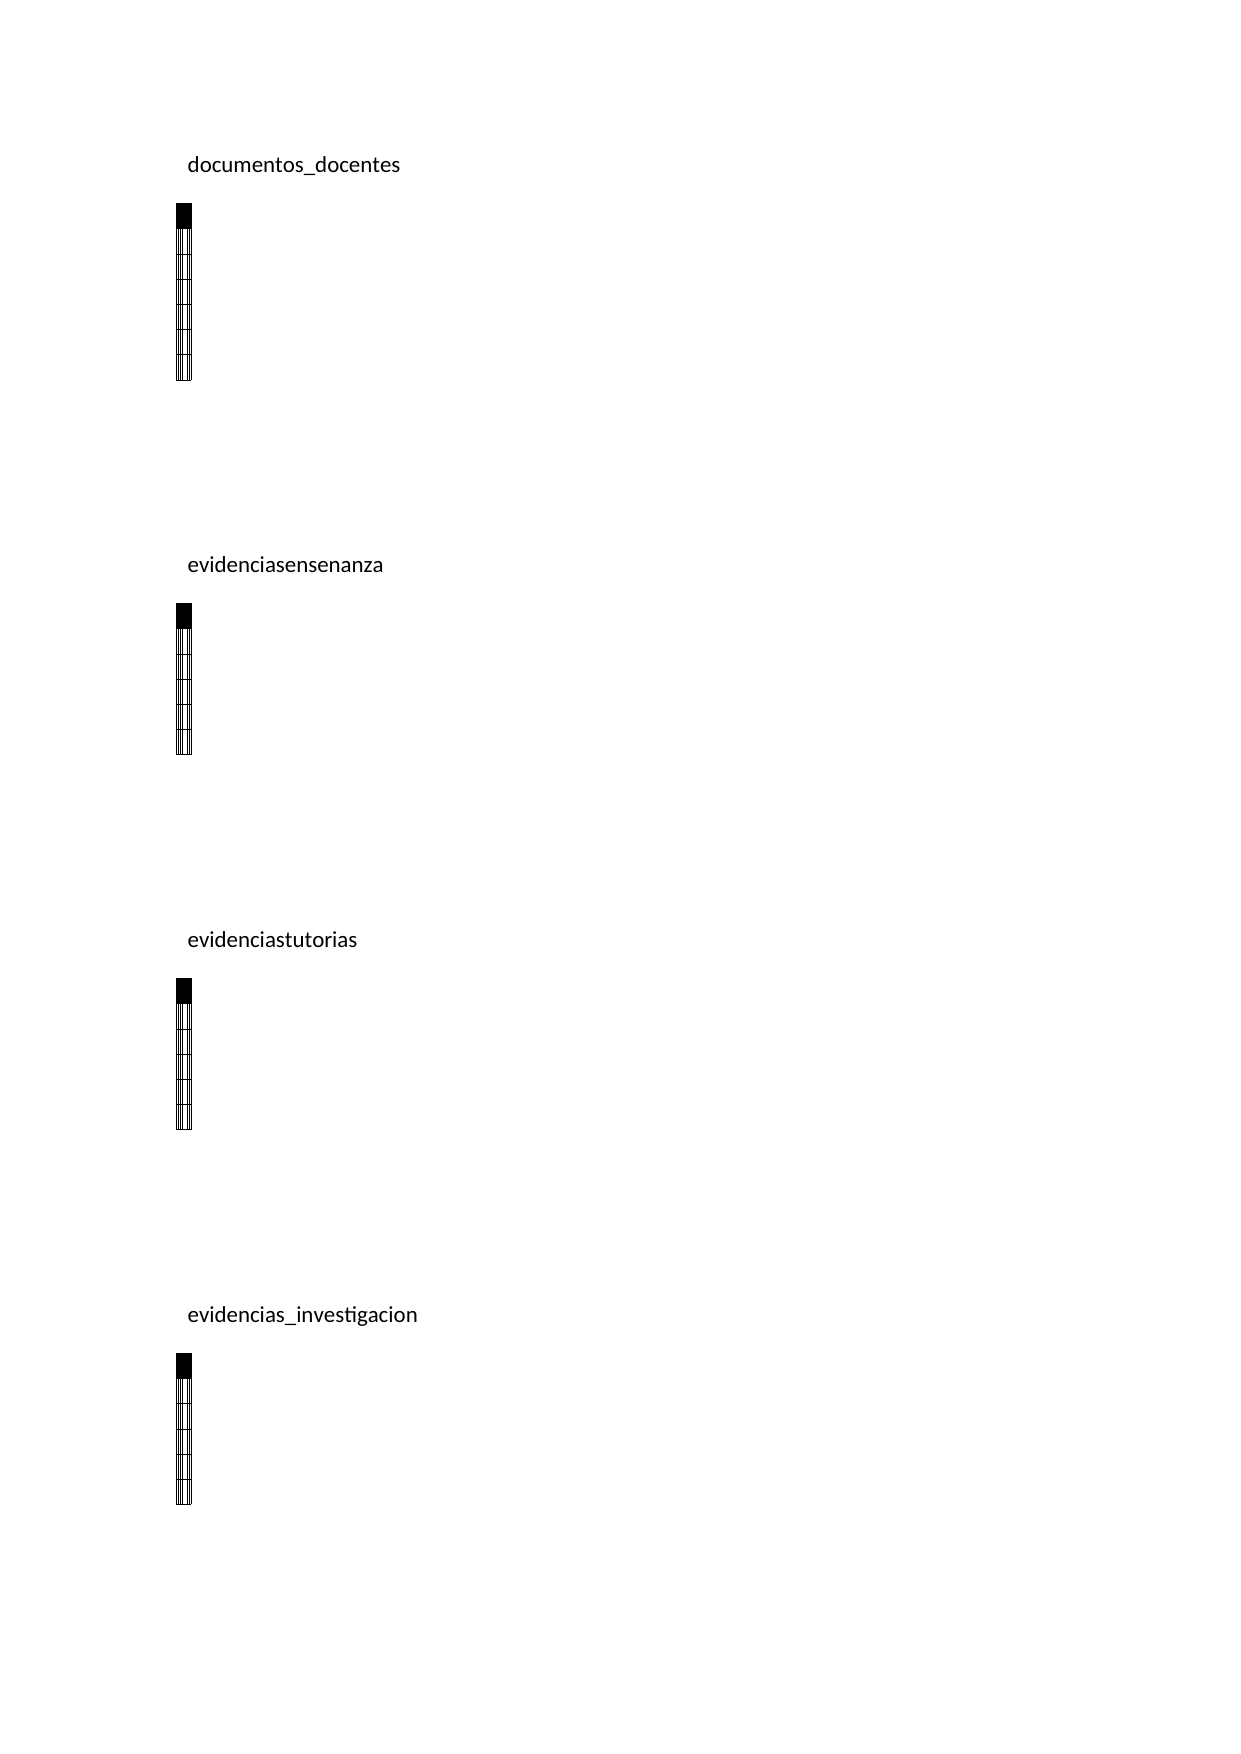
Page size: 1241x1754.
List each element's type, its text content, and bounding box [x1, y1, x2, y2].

table_cell [183, 1030, 187, 1054]
table_cell [183, 655, 187, 679]
table_cell [183, 1430, 187, 1454]
text documentos_docentes [187, 150, 1053, 178]
table_cell [183, 1404, 187, 1428]
table_cell [183, 280, 187, 304]
text evidenciasensenanza [187, 550, 1053, 578]
table_cell [183, 1105, 187, 1129]
table_cell [183, 1080, 187, 1104]
table_cell [183, 1480, 187, 1504]
table_cell [183, 1055, 187, 1079]
table_cell [183, 255, 187, 279]
table_cell [183, 355, 187, 379]
table_cell [183, 730, 187, 754]
table_cell [183, 330, 187, 354]
table_cell [183, 305, 187, 329]
table_cell [183, 705, 187, 729]
table_cell [183, 1455, 187, 1479]
table_cell [183, 680, 187, 704]
text evidencias_investigacion [187, 1300, 1053, 1328]
text evidenciastutorias [187, 925, 1053, 953]
